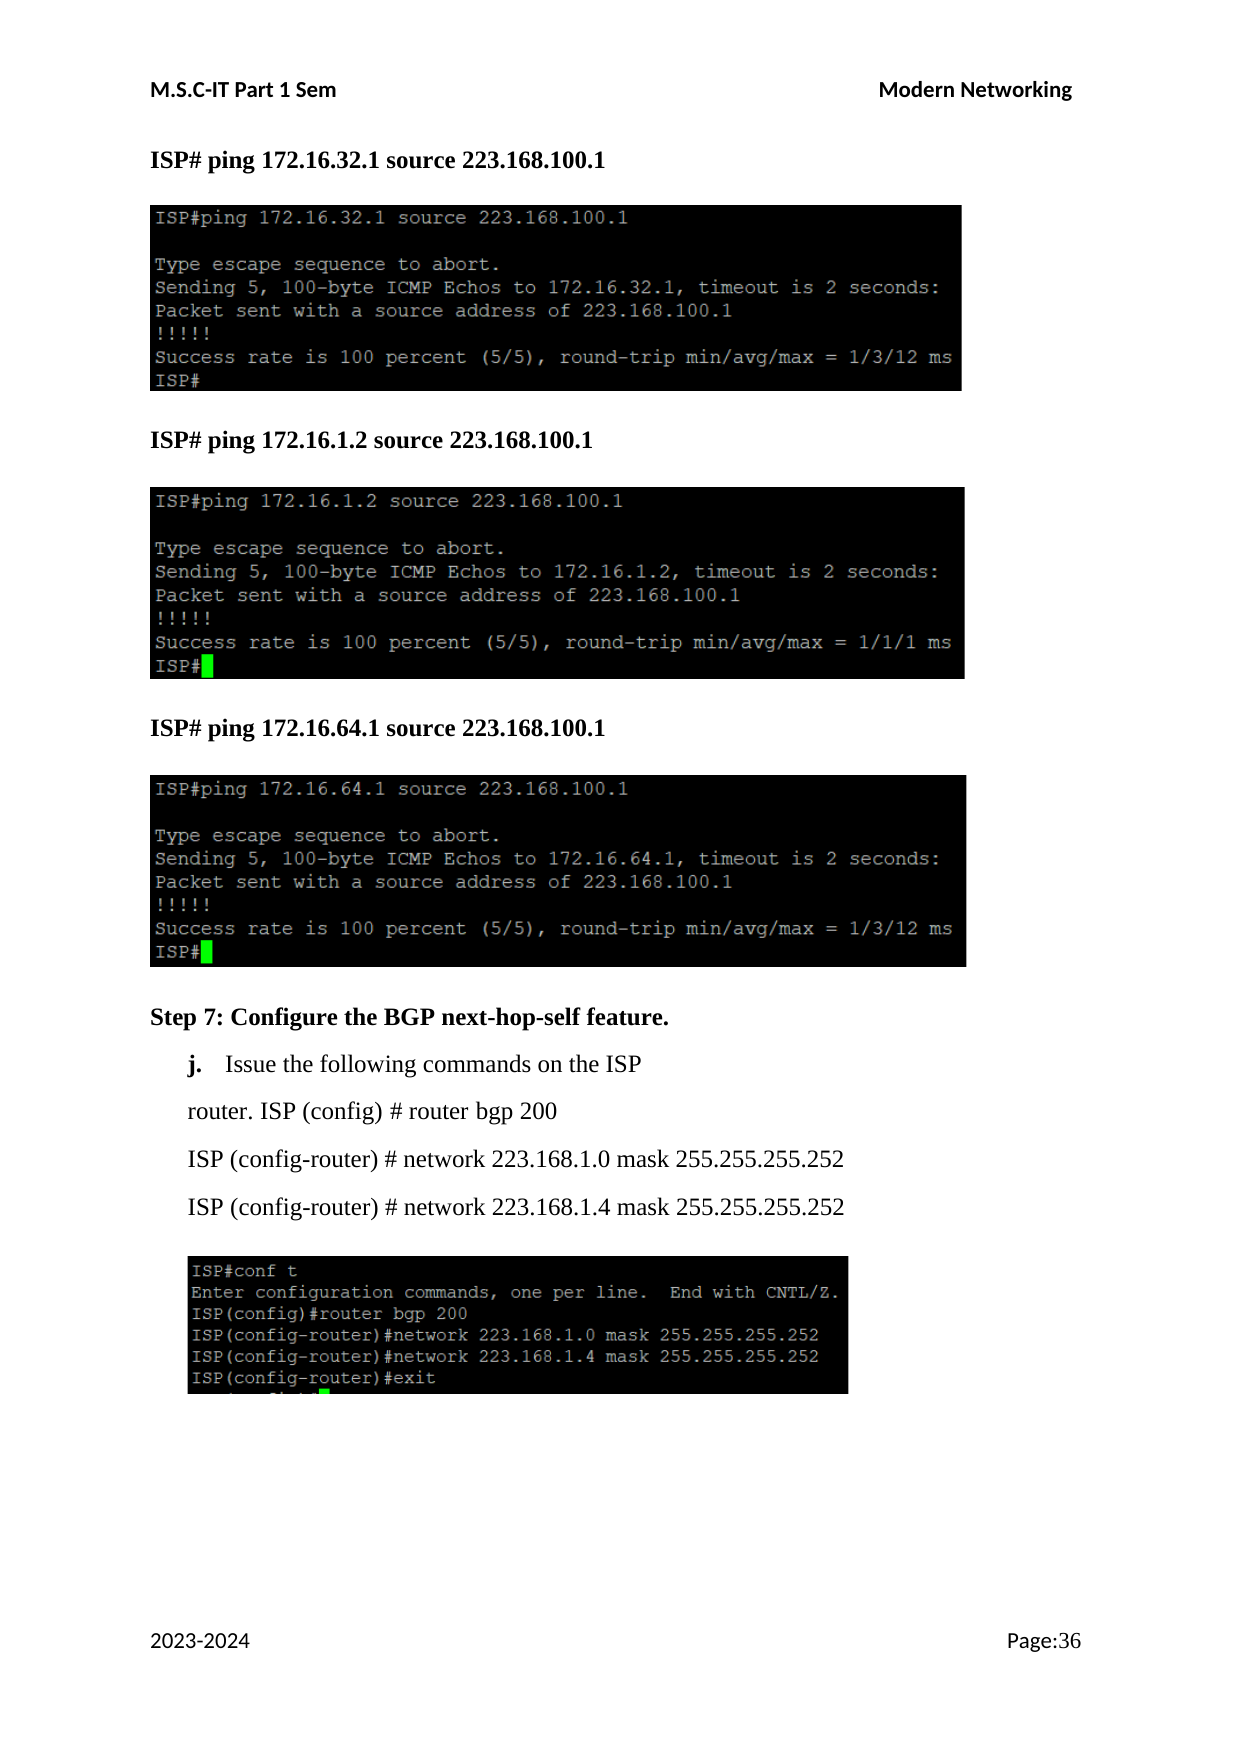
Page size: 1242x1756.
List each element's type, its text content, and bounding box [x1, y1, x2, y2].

text ISP# ping 172.16.32.1 source 223.168.100.1 [150, 145, 1148, 174]
list Issue the following commands on the ISP router. ISP (config) # router bgp 200 [187, 1049, 711, 1125]
subtitle Step 7: Configure the BGP next-hop-self feature. [150, 1002, 1148, 1031]
picture [150, 205, 962, 391]
picture [187, 1256, 849, 1394]
picture [150, 487, 965, 679]
text ISP# ping 172.16.64.1 source 223.168.100.1 [150, 713, 1148, 741]
subtitle ISP# ping 172.16.1.2 source 223.168.100.1 [150, 426, 1148, 454]
text ISP (config-router) # network 223.168.1.0 mask 255.255.255.252 ISP (config-router) # network 223.168.1.4 mask 255.255.255.252 [187, 1144, 846, 1220]
picture [150, 775, 967, 967]
